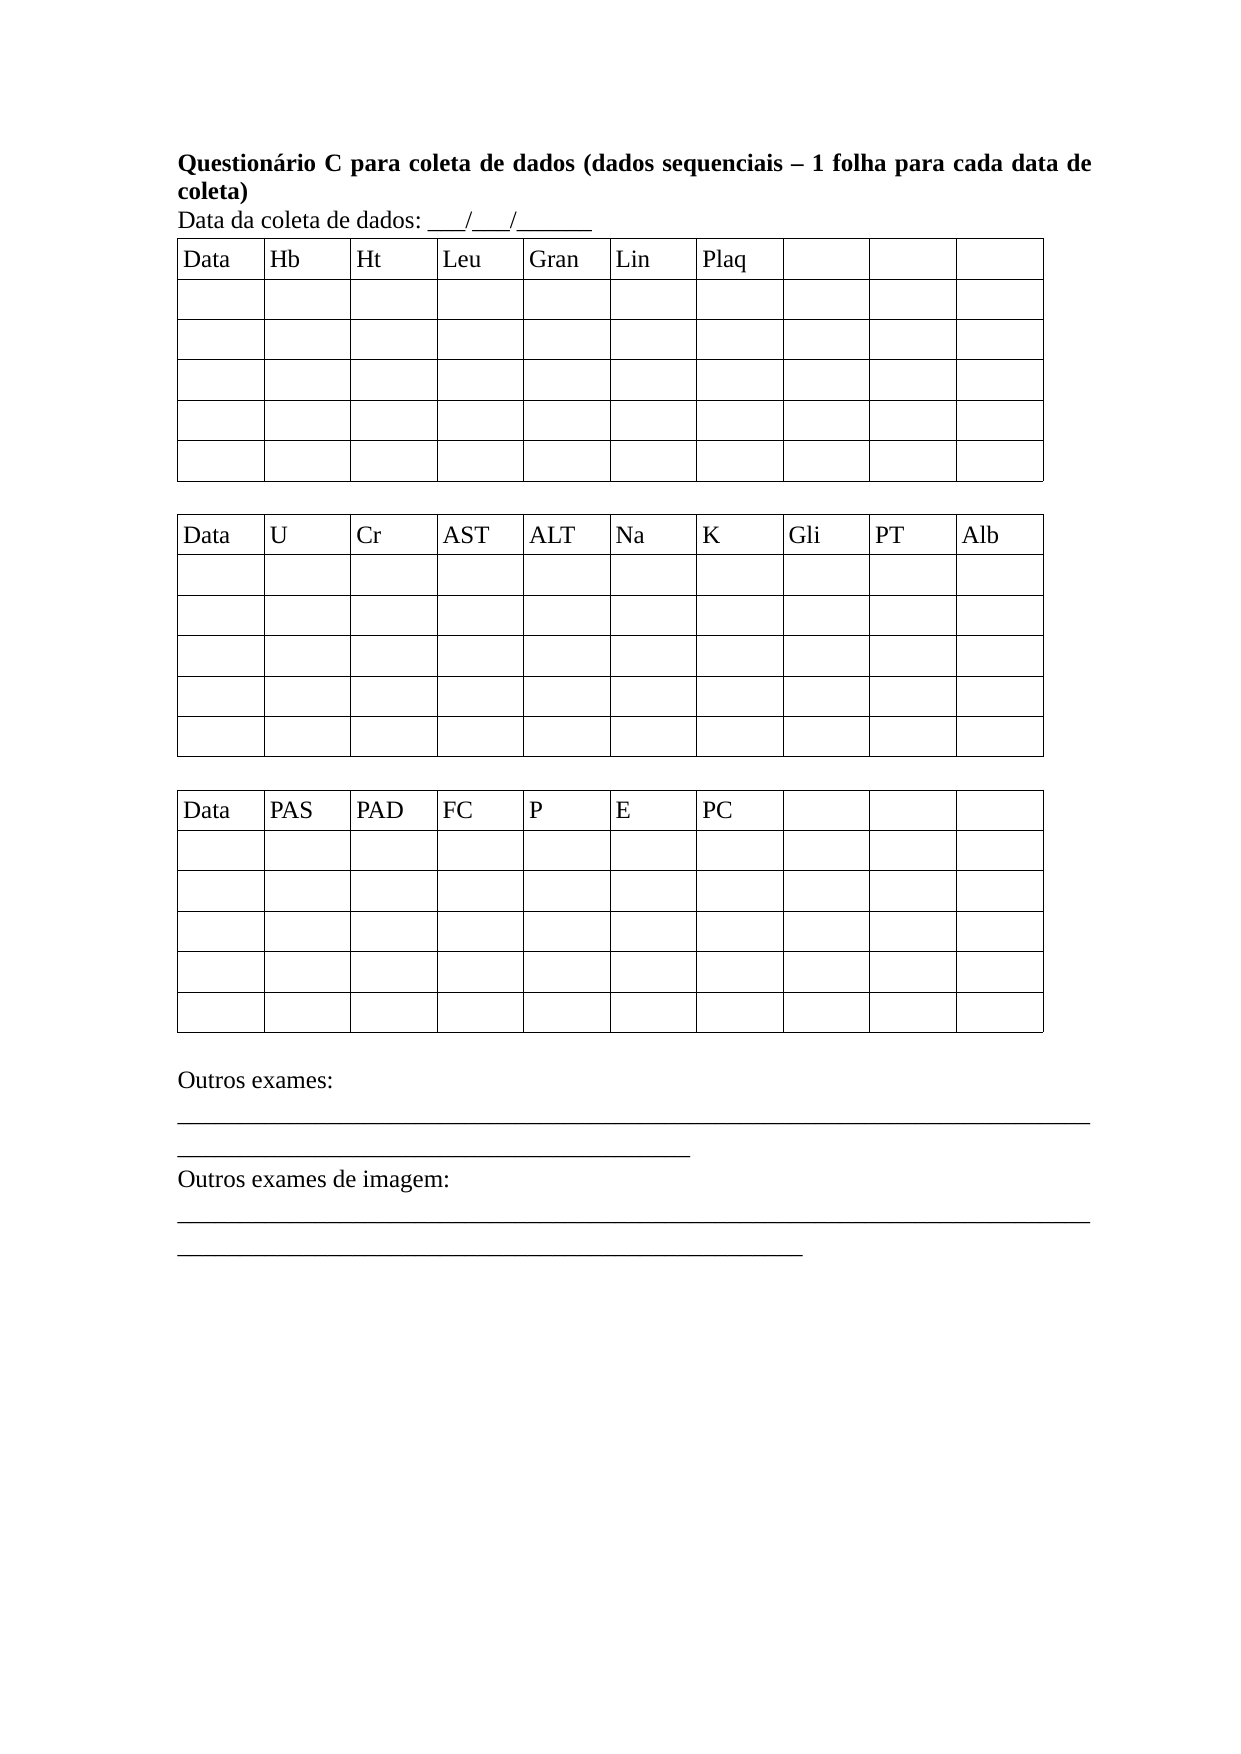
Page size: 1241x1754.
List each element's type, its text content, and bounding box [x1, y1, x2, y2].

table_cell [178, 831, 264, 870]
table_header E [611, 791, 696, 830]
table_cell [351, 280, 437, 319]
table_cell [870, 280, 956, 319]
table_cell [178, 441, 264, 481]
table_cell [957, 831, 1043, 870]
table_cell [957, 401, 1043, 440]
table_cell [438, 360, 523, 400]
table_cell [697, 993, 783, 1032]
table_cell [351, 912, 437, 951]
table_cell [438, 831, 523, 870]
table_cell [178, 636, 264, 676]
table_cell [178, 360, 264, 400]
table_header FC [438, 791, 523, 830]
table_cell [957, 952, 1043, 992]
table_cell [784, 441, 869, 481]
table_cell [697, 831, 783, 870]
table_cell [784, 871, 869, 911]
table_header [957, 791, 1043, 830]
table_cell [438, 401, 523, 440]
table_cell [697, 952, 783, 992]
table_cell [870, 596, 956, 635]
table_cell [524, 555, 610, 595]
table_cell [265, 555, 350, 595]
table_cell [784, 912, 869, 951]
table_cell [351, 320, 437, 359]
subtitle Questionário C para coleta de dados (dados sequenciais – 1 folha para cada data de coleta) [177, 148, 1093, 205]
table_header AST [438, 515, 523, 554]
table_cell [957, 636, 1043, 676]
table_cell [524, 912, 610, 951]
table_cell [784, 952, 869, 992]
table_cell [265, 871, 350, 911]
table_cell [351, 441, 437, 481]
table_cell [611, 360, 696, 400]
table_cell [957, 596, 1043, 635]
table_header PC [697, 791, 783, 830]
table_cell [524, 993, 610, 1032]
table_cell [870, 952, 956, 992]
table_cell [265, 993, 350, 1032]
table_cell [957, 871, 1043, 911]
table_cell [611, 555, 696, 595]
table_cell [697, 401, 783, 440]
table_header Lin [611, 239, 696, 278]
table_cell [438, 441, 523, 481]
text Outros exames de imagem: [177, 1164, 1093, 1193]
table_cell [265, 401, 350, 440]
table_cell [524, 441, 610, 481]
table_header Data [178, 239, 264, 278]
table_cell [697, 717, 783, 756]
table_cell [611, 636, 696, 676]
table_header K [697, 515, 783, 554]
table_cell [870, 360, 956, 400]
table_header Gli [784, 515, 869, 554]
table_cell [784, 555, 869, 595]
table_cell [697, 280, 783, 319]
table_cell [265, 912, 350, 951]
text Data da coleta de dados: ___/___/______ [177, 205, 1093, 234]
table_cell [351, 555, 437, 595]
table_cell [178, 320, 264, 359]
table_cell [784, 320, 869, 359]
table_cell [265, 360, 350, 400]
table_cell [265, 717, 350, 756]
table_cell [870, 831, 956, 870]
table_cell [611, 280, 696, 319]
table_cell [957, 717, 1043, 756]
table_cell [870, 912, 956, 951]
table_header Ht [351, 239, 437, 278]
table_cell [957, 441, 1043, 481]
table_cell [611, 912, 696, 951]
table_cell [697, 360, 783, 400]
table_cell [957, 912, 1043, 951]
table_cell [178, 952, 264, 992]
table_cell [524, 320, 610, 359]
table_cell [438, 320, 523, 359]
table_cell [351, 636, 437, 676]
table_cell [438, 596, 523, 635]
table_cell [784, 677, 869, 716]
table_cell [178, 871, 264, 911]
table_header [870, 791, 956, 830]
table_cell [957, 555, 1043, 595]
table_cell [697, 636, 783, 676]
table_cell [178, 677, 264, 716]
table_cell [524, 401, 610, 440]
table_cell [784, 596, 869, 635]
table_cell [870, 555, 956, 595]
table_cell [265, 280, 350, 319]
table_header Plaq [697, 239, 783, 278]
table_cell [697, 320, 783, 359]
table_cell [438, 677, 523, 716]
table_cell [265, 831, 350, 870]
table_cell [611, 831, 696, 870]
table_cell [697, 677, 783, 716]
table_cell [524, 952, 610, 992]
table_header Cr [351, 515, 437, 554]
table_cell [524, 636, 610, 676]
table_cell [351, 360, 437, 400]
table_header Data [178, 791, 264, 830]
table_cell [870, 871, 956, 911]
table_cell [178, 717, 264, 756]
table_cell [265, 952, 350, 992]
table_cell [784, 280, 869, 319]
table_cell [524, 360, 610, 400]
table_header Data [178, 515, 264, 554]
table_cell [438, 717, 523, 756]
table_cell [265, 320, 350, 359]
table_header ALT [524, 515, 610, 554]
table_cell [870, 717, 956, 756]
table_cell [524, 871, 610, 911]
table_header PAS [265, 791, 350, 830]
table_cell [957, 280, 1043, 319]
table_cell [178, 912, 264, 951]
table_cell [870, 636, 956, 676]
table_cell [524, 677, 610, 716]
table_cell [611, 441, 696, 481]
table_header P [524, 791, 610, 830]
table_cell [784, 401, 869, 440]
table_cell [957, 993, 1043, 1032]
table_cell [438, 555, 523, 595]
table_cell [870, 441, 956, 481]
table_cell [611, 677, 696, 716]
table_cell [265, 677, 350, 716]
table_cell [265, 636, 350, 676]
table_cell [438, 636, 523, 676]
table_cell [697, 871, 783, 911]
table_cell [524, 717, 610, 756]
table_header [957, 239, 1043, 278]
table_cell [178, 555, 264, 595]
text Outros exames: [177, 1065, 1093, 1094]
table_cell [524, 280, 610, 319]
table_header [784, 239, 869, 278]
table_cell [957, 677, 1043, 716]
table_cell [611, 952, 696, 992]
table_cell [351, 993, 437, 1032]
table_cell [351, 677, 437, 716]
table_cell [784, 717, 869, 756]
table_cell [438, 871, 523, 911]
text __________________________________________________________________________________________________________________ [177, 1098, 1093, 1160]
table_cell [351, 401, 437, 440]
table_cell [351, 717, 437, 756]
table_header PAD [351, 791, 437, 830]
table_cell [265, 441, 350, 481]
table_cell [957, 320, 1043, 359]
table_cell [611, 596, 696, 635]
table_header [784, 791, 869, 830]
table_header Na [611, 515, 696, 554]
table_header Leu [438, 239, 523, 278]
table_cell [784, 831, 869, 870]
table_cell [351, 596, 437, 635]
table_cell [351, 952, 437, 992]
table_cell [178, 280, 264, 319]
table_cell [524, 831, 610, 870]
table_cell [611, 717, 696, 756]
table_header U [265, 515, 350, 554]
table_header Hb [265, 239, 350, 278]
table_cell [524, 596, 610, 635]
text ___________________________________________________________________________________________________________________________ [177, 1197, 1093, 1259]
table_cell [957, 360, 1043, 400]
table_cell [870, 677, 956, 716]
table_cell [870, 320, 956, 359]
table_cell [870, 401, 956, 440]
table_cell [178, 993, 264, 1032]
table_cell [265, 596, 350, 635]
table_cell [697, 596, 783, 635]
table_cell [611, 993, 696, 1032]
table_header Alb [957, 515, 1043, 554]
table_header PT [870, 515, 956, 554]
table_cell [351, 871, 437, 911]
table_cell [611, 871, 696, 911]
table_cell [351, 831, 437, 870]
table_cell [784, 636, 869, 676]
table_cell [784, 360, 869, 400]
table_cell [611, 401, 696, 440]
table_header Gran [524, 239, 610, 278]
table_cell [784, 993, 869, 1032]
table_cell [697, 441, 783, 481]
table_cell [697, 555, 783, 595]
table_cell [178, 401, 264, 440]
table_cell [178, 596, 264, 635]
table_cell [611, 320, 696, 359]
table_cell [697, 912, 783, 951]
table_header [870, 239, 956, 278]
table_cell [870, 993, 956, 1032]
table_cell [438, 912, 523, 951]
table_cell [438, 280, 523, 319]
table_cell [438, 952, 523, 992]
table_cell [438, 993, 523, 1032]
